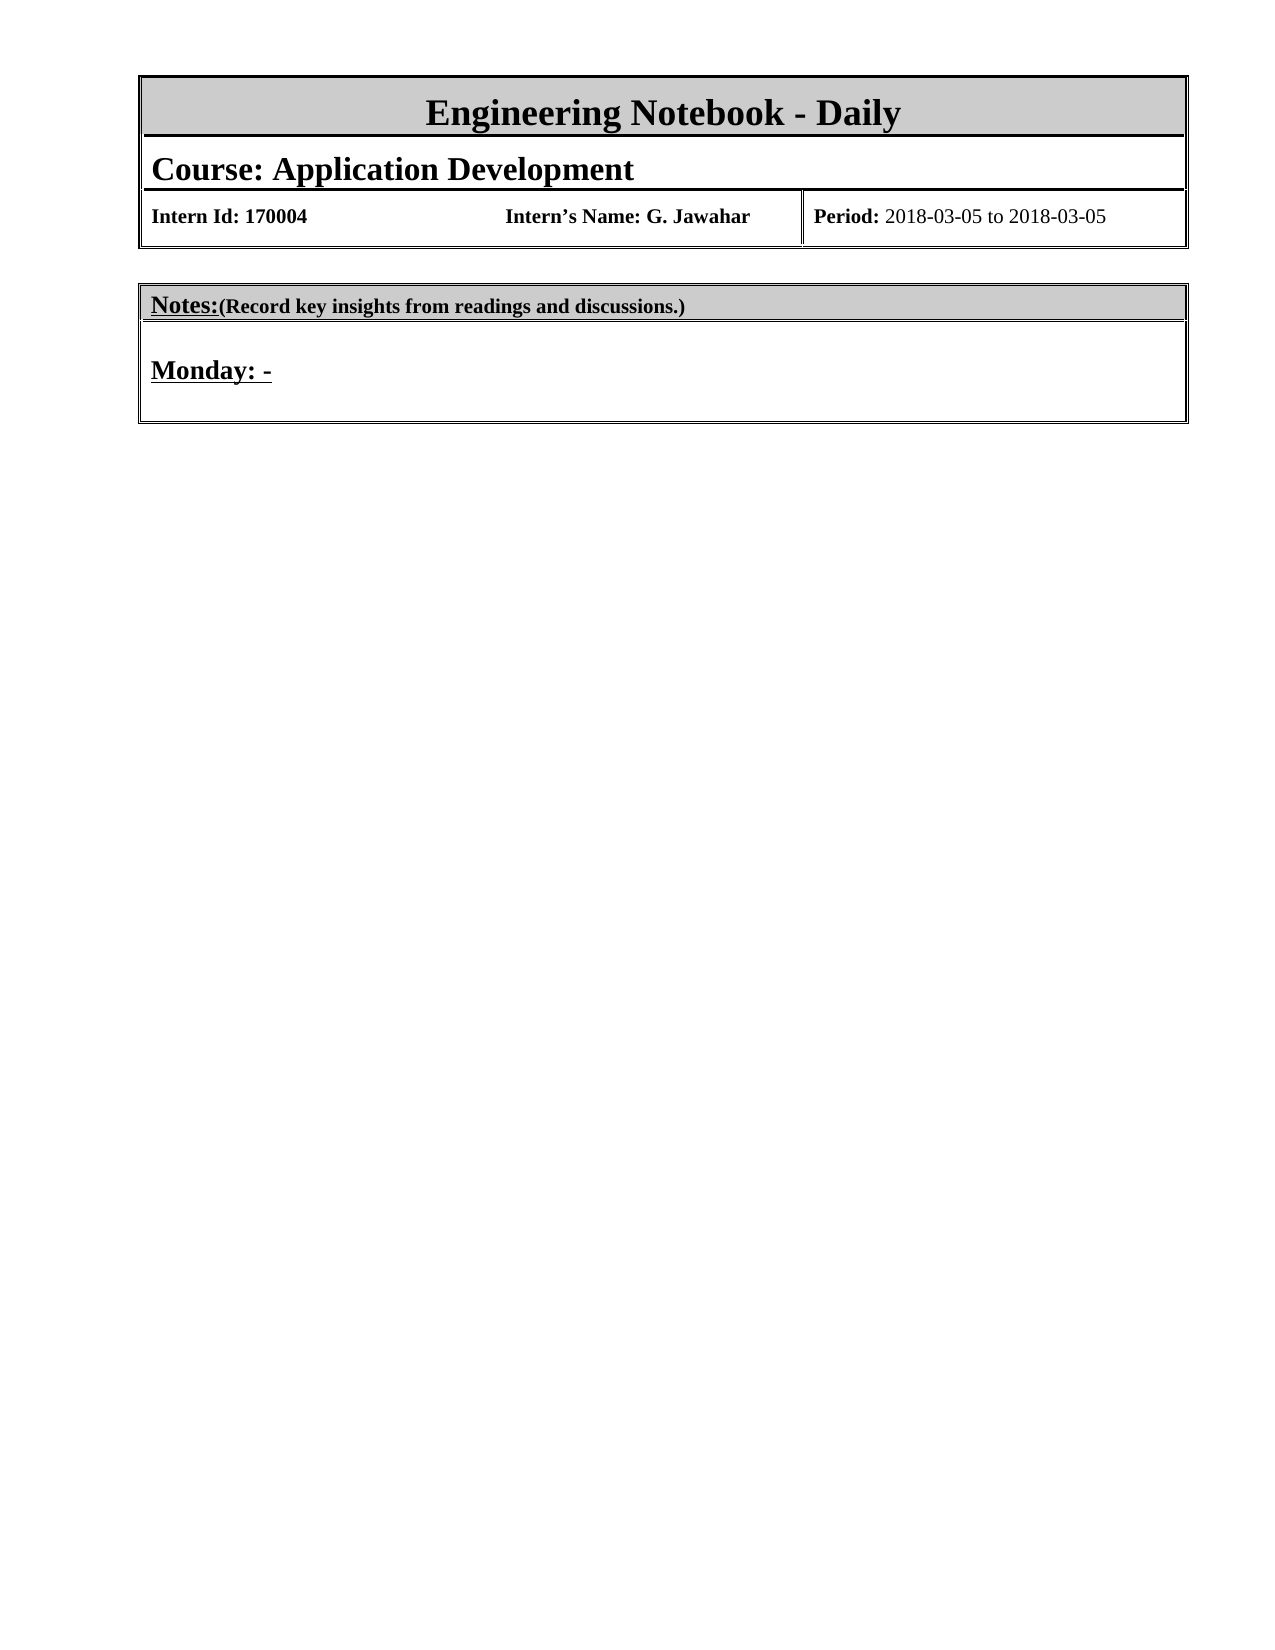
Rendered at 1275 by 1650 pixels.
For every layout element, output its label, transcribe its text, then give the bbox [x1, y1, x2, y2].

table_cell Monday: - [139, 319, 1187, 421]
table_header Notes:(Record key insights from readings and discussions.) [141, 286, 1185, 319]
